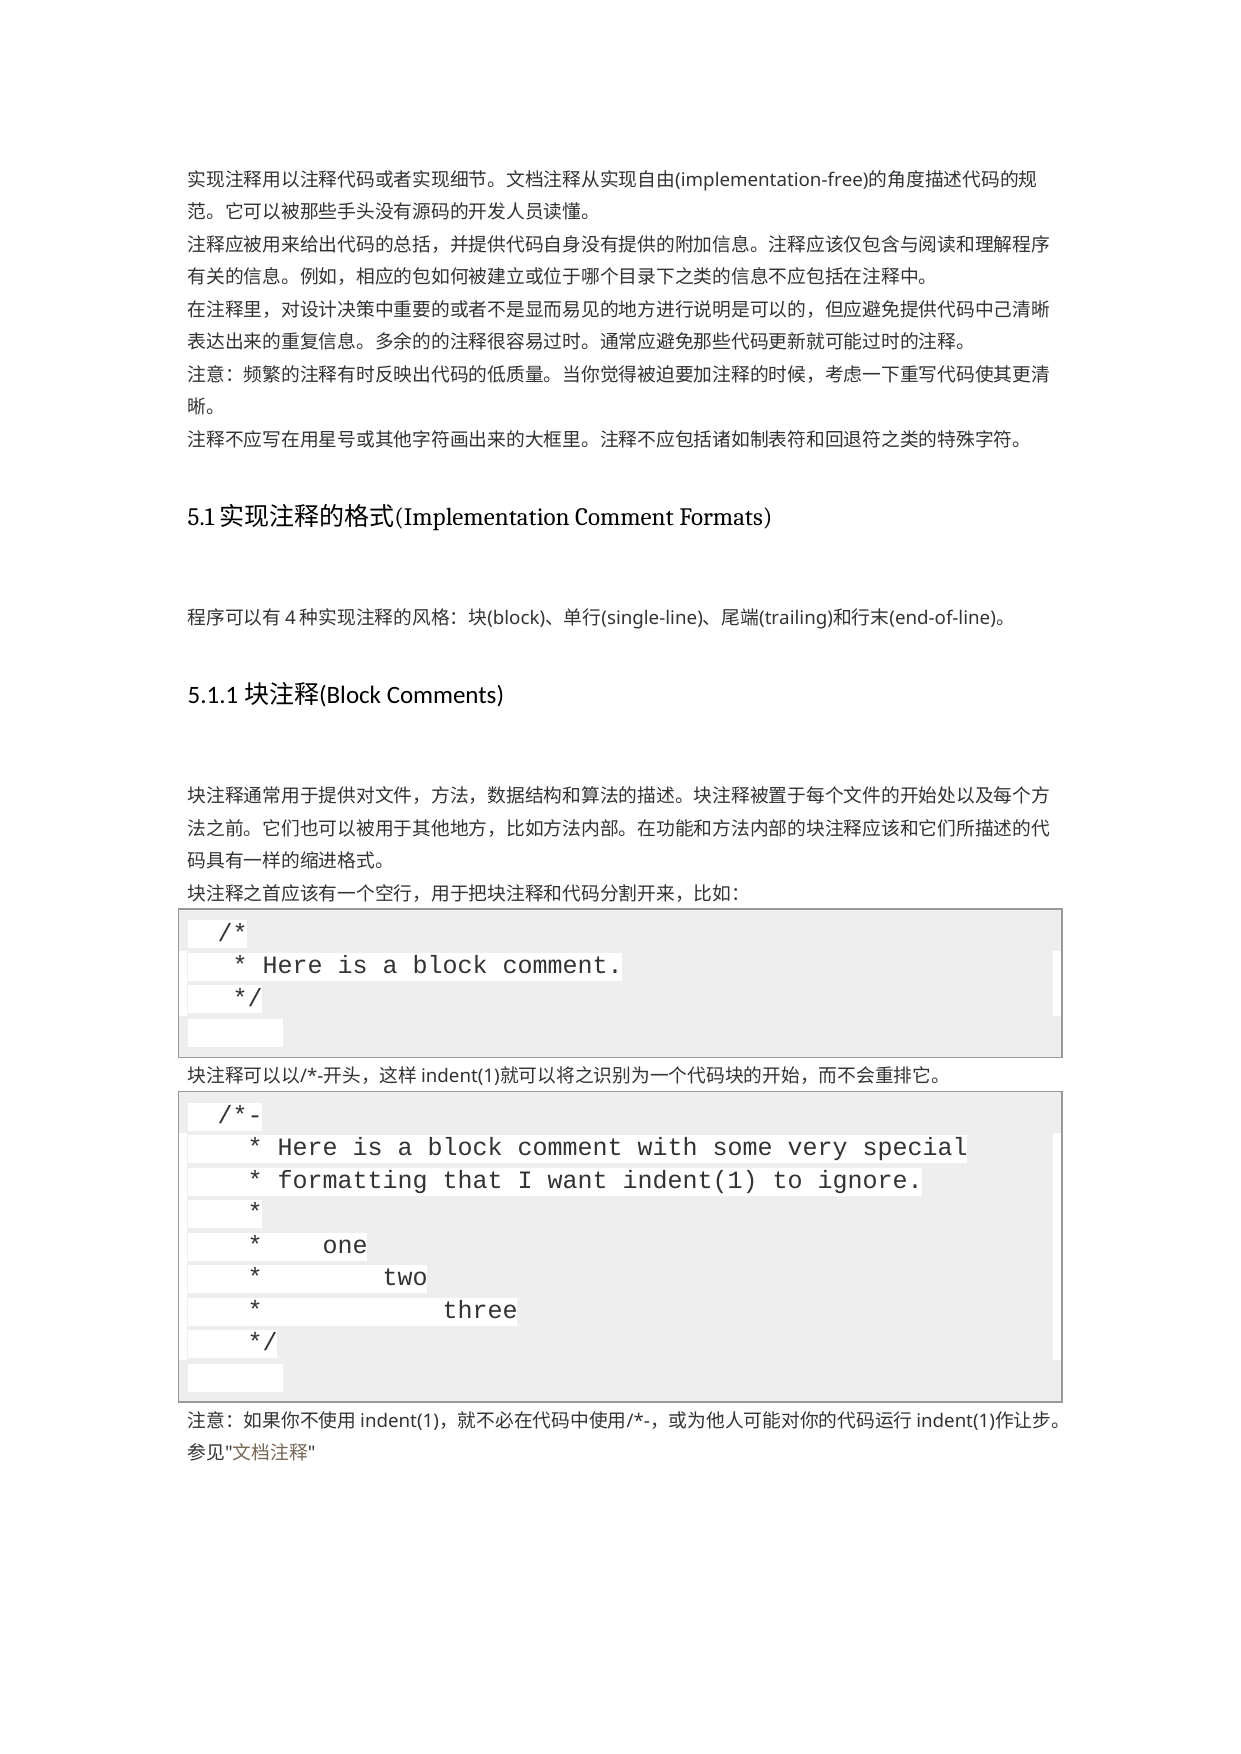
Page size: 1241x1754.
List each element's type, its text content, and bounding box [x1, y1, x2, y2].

text * three [187, 1295, 1053, 1328]
text * Here is a block comment with some very special [187, 1133, 1053, 1165]
text 注意：如果你不使用indent(1)，就不必在代码中使用/*-，或为他人可能对你的代码运行indent(1)作让步。 [187, 1403, 1053, 1435]
text 在注释里，对设计决策中重要的或者不是显而易见的地方进行说明是可以的，但应避免提供代码中己清晰表达出来的重复信息。多余的的注释很容易过时。通常应避免那些代码更新就可能过时的注释。 [187, 292, 1053, 357]
subtitle 5.1 实现注释的格式(Implementation Comment Formats) [187, 482, 1053, 547]
text 参见"文档注释" [187, 1435, 1053, 1468]
text 程序可以有4种实现注释的风格：块(block)、单行(single-line)、尾端(trailing)和行末(end-of-line)。 [187, 600, 1053, 633]
text */ [187, 1328, 1053, 1351]
text /*- [179, 1092, 1061, 1133]
text */ [187, 983, 1053, 1006]
text * [187, 1198, 1053, 1230]
text * formatting that I want indent(1) to ignore. [187, 1165, 1053, 1198]
text 注意：频繁的注释有时反映出代码的低质量。当你觉得被迫要加注释的时候，考虑一下重写代码使其更清晰。 [187, 357, 1053, 422]
text * Here is a block comment. [187, 951, 1053, 983]
text * one [187, 1230, 1053, 1263]
text 块注释可以以/*-开头，这样indent(1)就可以将之识别为一个代码块的开始，而不会重排它。 [187, 1058, 1053, 1091]
text * two [187, 1263, 1053, 1295]
text 块注释之首应该有一个空行，用于把块注释和代码分割开来，比如： [187, 876, 1053, 908]
text 实现注释用以注释代码或者实现细节。文档注释从实现自由(implementation-free)的角度描述代码的规范。它可以被那些手头没有源码的开发人员读懂。 [187, 162, 1053, 227]
text /* [179, 910, 1061, 951]
text 块注释通常用于提供对文件，方法，数据结构和算法的描述。块注释被置于每个文件的开始处以及每个方法之前。它们也可以被用于其他地方，比如方法内部。在功能和方法内部的块注释应该和它们所描述的代码具有一样的缩进格式。 [187, 778, 1053, 876]
text 注释应被用来给出代码的总括，并提供代码自身没有提供的附加信息。注释应该仅包含与阅读和理解程序有关的信息。例如，相应的包如何被建立或位于哪个目录下之类的信息不应包括在注释中。 [187, 227, 1053, 292]
subtitle 5.1.1 块注释(Block Comments) [187, 660, 1053, 725]
text 注释不应写在用星号或其他字符画出来的大框里。注释不应包括诸如制表符和回退符之类的特殊字符。 [187, 422, 1053, 454]
